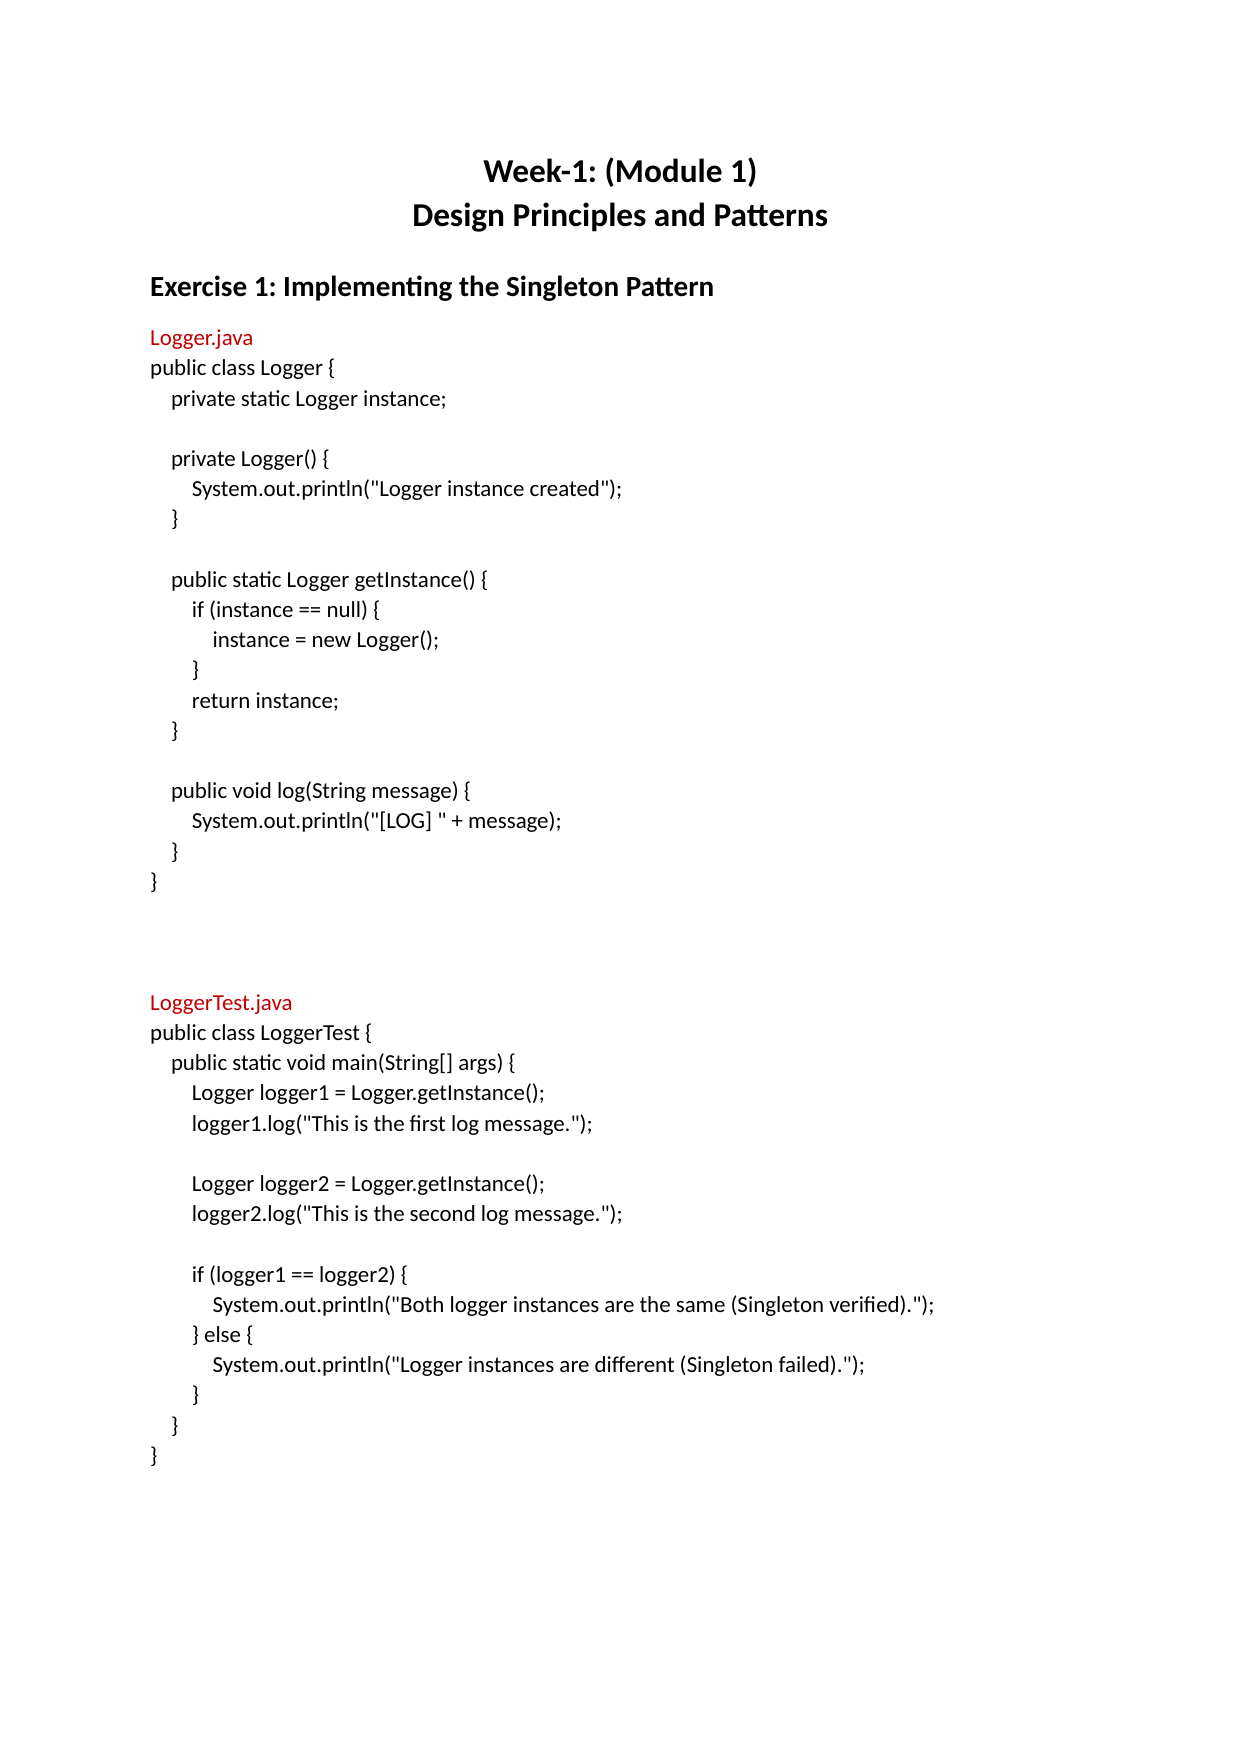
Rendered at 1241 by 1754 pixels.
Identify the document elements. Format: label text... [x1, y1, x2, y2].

text Logger logger2 = Logger.getInstance(); [150, 1169, 1090, 1197]
text } [150, 837, 1090, 865]
text instance = new Logger(); [150, 625, 1090, 653]
text } [150, 716, 1090, 744]
text } else { [150, 1320, 1090, 1348]
text if (logger1 == logger2) { [150, 1260, 1090, 1288]
text public static Logger getInstance() { [150, 565, 1090, 593]
text } [150, 656, 1090, 683]
text if (instance == null) { [150, 595, 1090, 623]
text Design Principles and Patterns [150, 194, 1090, 235]
text } [150, 1381, 1090, 1408]
text } [150, 504, 1090, 532]
text Exercise 1: Implementing the Singleton Pattern [150, 268, 1090, 304]
text } [150, 1441, 1090, 1469]
text Logger logger1 = Logger.getInstance(); [150, 1078, 1090, 1106]
text public static void main(String[] args) { [150, 1048, 1090, 1076]
text System.out.println("[LOG] " + message); [150, 807, 1090, 834]
text LoggerTest.java [150, 988, 1090, 1016]
text public class Logger { [150, 353, 1090, 381]
text System.out.println("Logger instances are different (Singleton failed)."); [150, 1350, 1090, 1378]
text public class LoggerTest { [150, 1018, 1090, 1046]
text private static Logger instance; [150, 384, 1090, 412]
text public void log(String message) { [150, 776, 1090, 804]
text return instance; [150, 686, 1090, 714]
text } [150, 1411, 1090, 1439]
text Week-1: (Module 1) [150, 150, 1090, 191]
text } [150, 867, 1090, 895]
text System.out.println("Logger instance created"); [150, 474, 1090, 502]
text System.out.println("Both logger instances are the same (Singleton verified)."); [150, 1290, 1090, 1318]
text logger1.log("This is the first log message."); [150, 1109, 1090, 1137]
text logger2.log("This is the second log message."); [150, 1199, 1090, 1227]
text private Logger() { [150, 444, 1090, 472]
text Logger.java [150, 323, 1090, 351]
